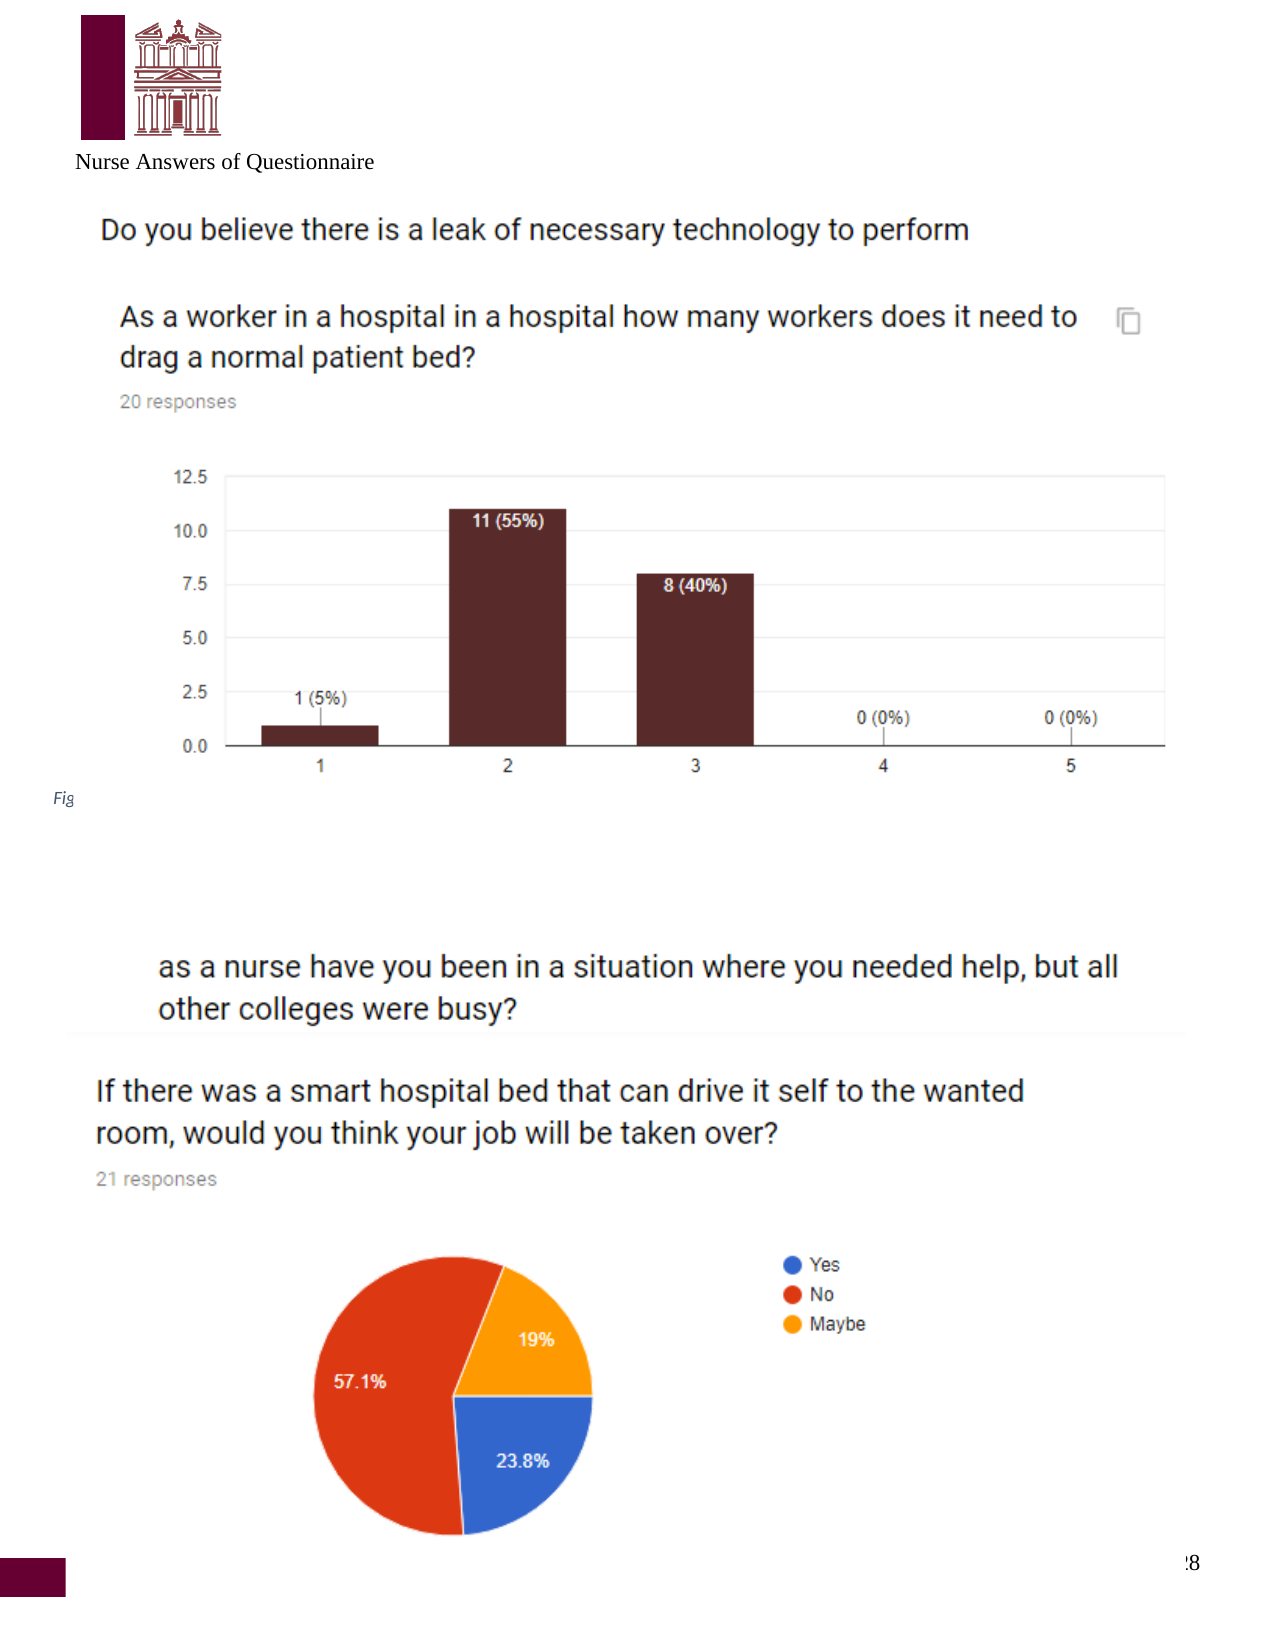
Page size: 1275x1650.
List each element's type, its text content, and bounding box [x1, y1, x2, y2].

text Nurse Answers of Questionnaire [75, 148, 1200, 174]
picture [64, 844, 1185, 1647]
picture [134, 19, 222, 136]
picture [53, 186, 1193, 819]
